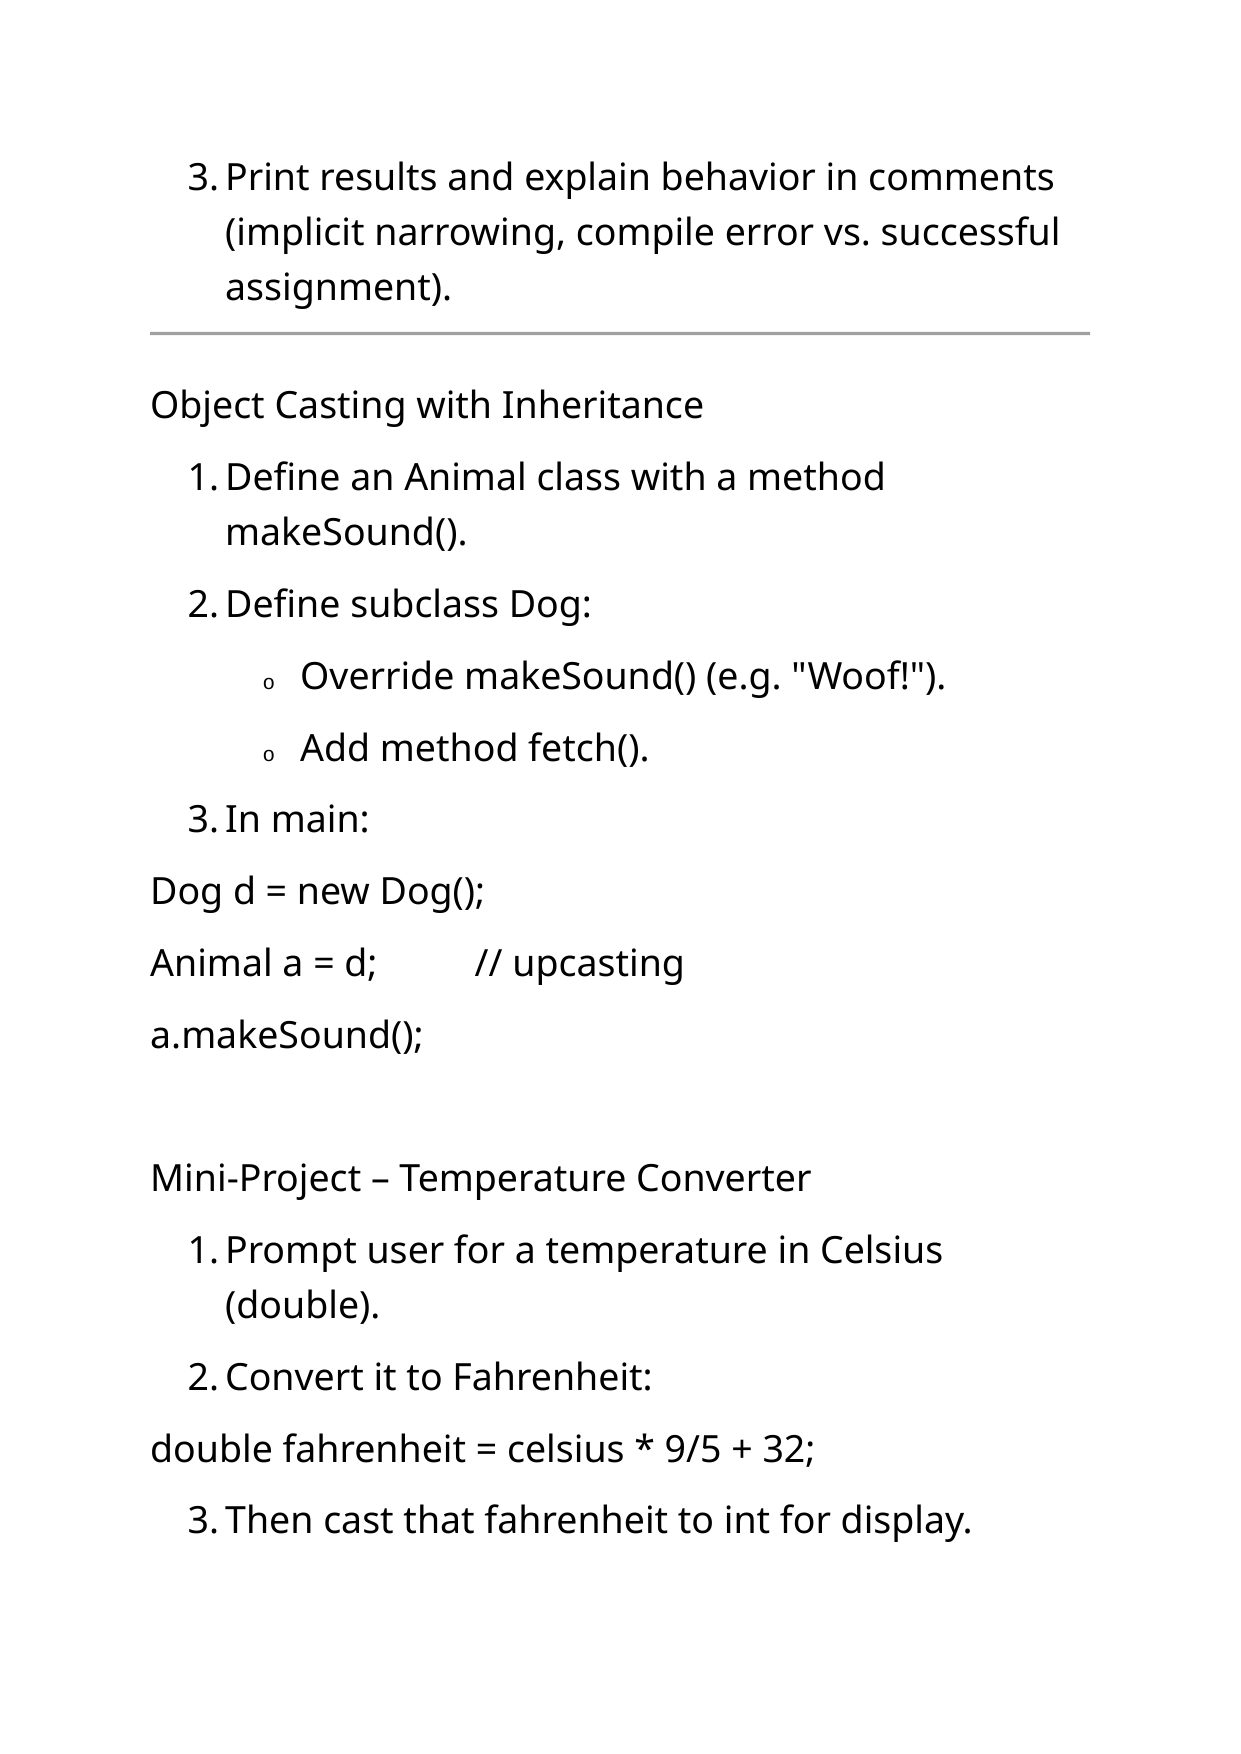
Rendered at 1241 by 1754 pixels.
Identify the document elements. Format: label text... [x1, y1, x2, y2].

text Dog d = new Dog(); [150, 864, 1090, 916]
list Convert it to Fahrenheit: [187, 1350, 1090, 1401]
text Object Casting with Inheritance [150, 379, 1090, 430]
list Define an Animal class with a method makeSound(). [187, 451, 1090, 557]
list Add method fetch(). [262, 721, 1090, 772]
list In main: [187, 793, 1090, 844]
text Animal a = d; // upcasting [150, 936, 1090, 987]
list Define subclass Dog: [187, 577, 1090, 628]
text a.makeSound(); [150, 1008, 1090, 1059]
text double fahrenheit = celsius * 9/5 + 32; [150, 1422, 1090, 1473]
list Then cast that fahrenheit to int for display. [187, 1494, 1090, 1545]
list Override makeSound() (e.g. "Woof!"). [262, 649, 1090, 700]
text Mini-Project – Temperature Converter [150, 1152, 1090, 1203]
list Prompt user for a temperature in Celsius (double). [187, 1223, 1090, 1329]
list Print results and explain behavior in comments (implicit narrowing, compile error vs. successful assignment). [187, 150, 1090, 311]
